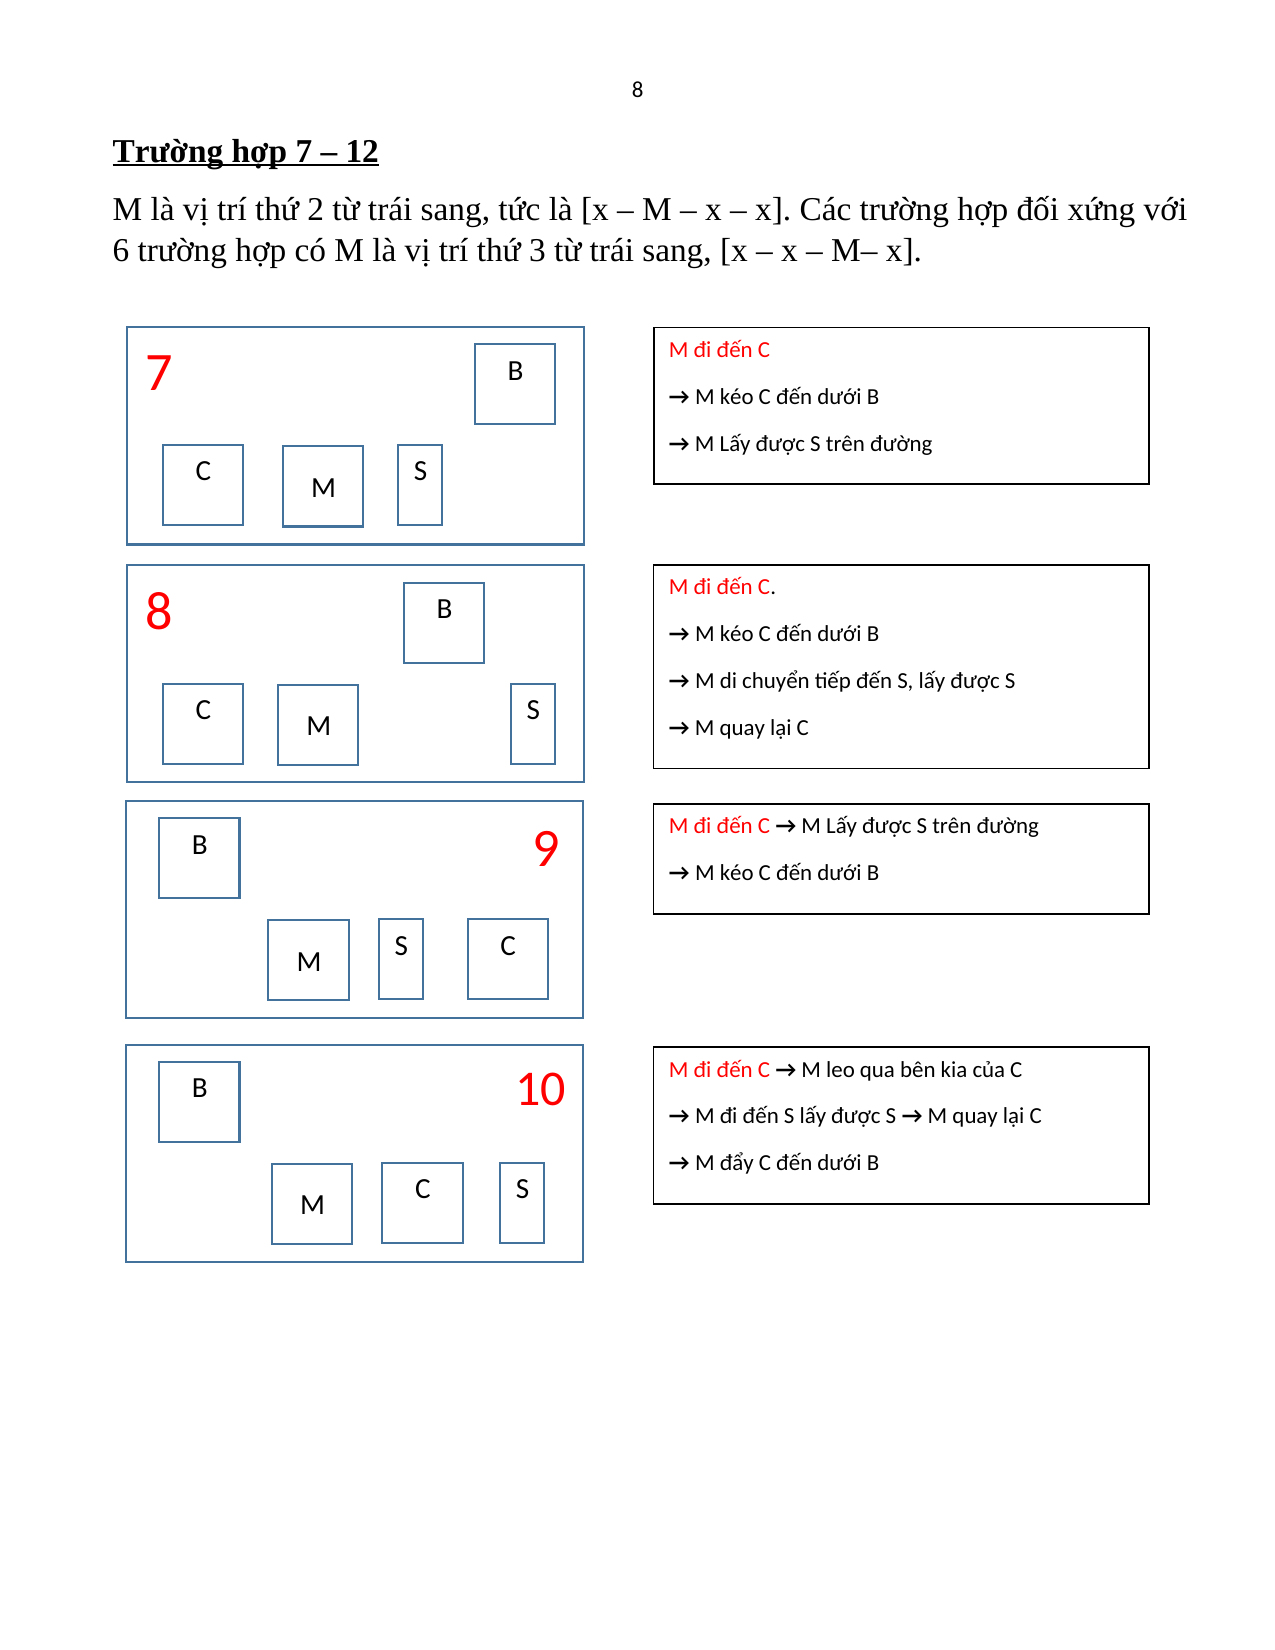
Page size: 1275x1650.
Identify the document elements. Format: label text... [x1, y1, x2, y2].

text M là vị trí thứ 2 từ trái sang, tức là [x – M – x – x]. Các trường hợp đối xứng với 6 trường hợp có M là vị trí thứ 3 từ trái sang, [x – x – M– x]. [112, 189, 1200, 269]
text Trường hợp 7 – 12 [112, 131, 1200, 169]
